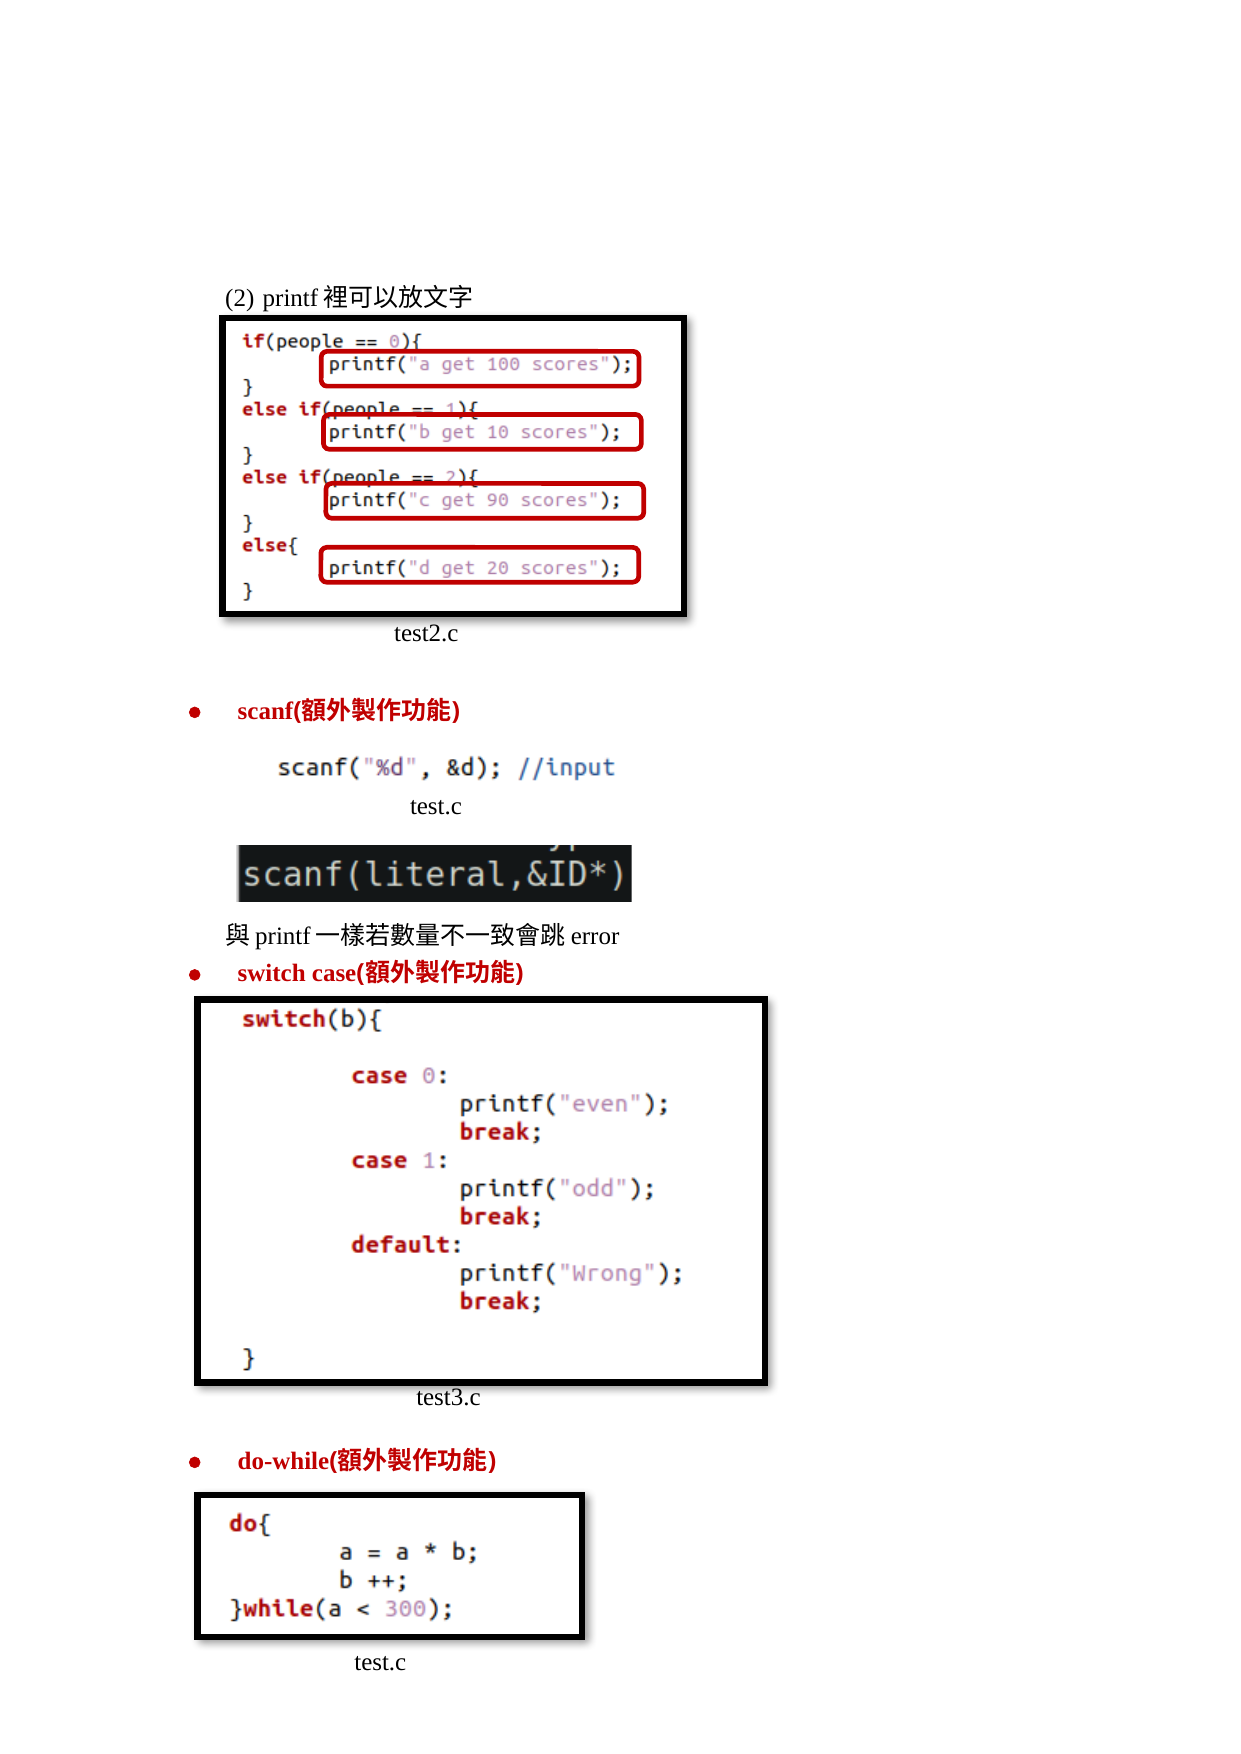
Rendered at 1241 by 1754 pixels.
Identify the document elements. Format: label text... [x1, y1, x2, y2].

picture [237, 727, 649, 790]
list do-while(額外製作功能) [187, 1439, 1053, 1477]
picture [201, 1498, 579, 1634]
list 與printf一樣若數量不一致會跳error [225, 914, 1053, 952]
picture [226, 321, 681, 611]
list printf裡可以放文字 [225, 277, 1053, 314]
list scanf(額外製作功能) [187, 689, 1053, 727]
picture [201, 1003, 762, 1379]
picture [236, 845, 632, 902]
list switch case(額外製作功能) [187, 952, 1053, 989]
